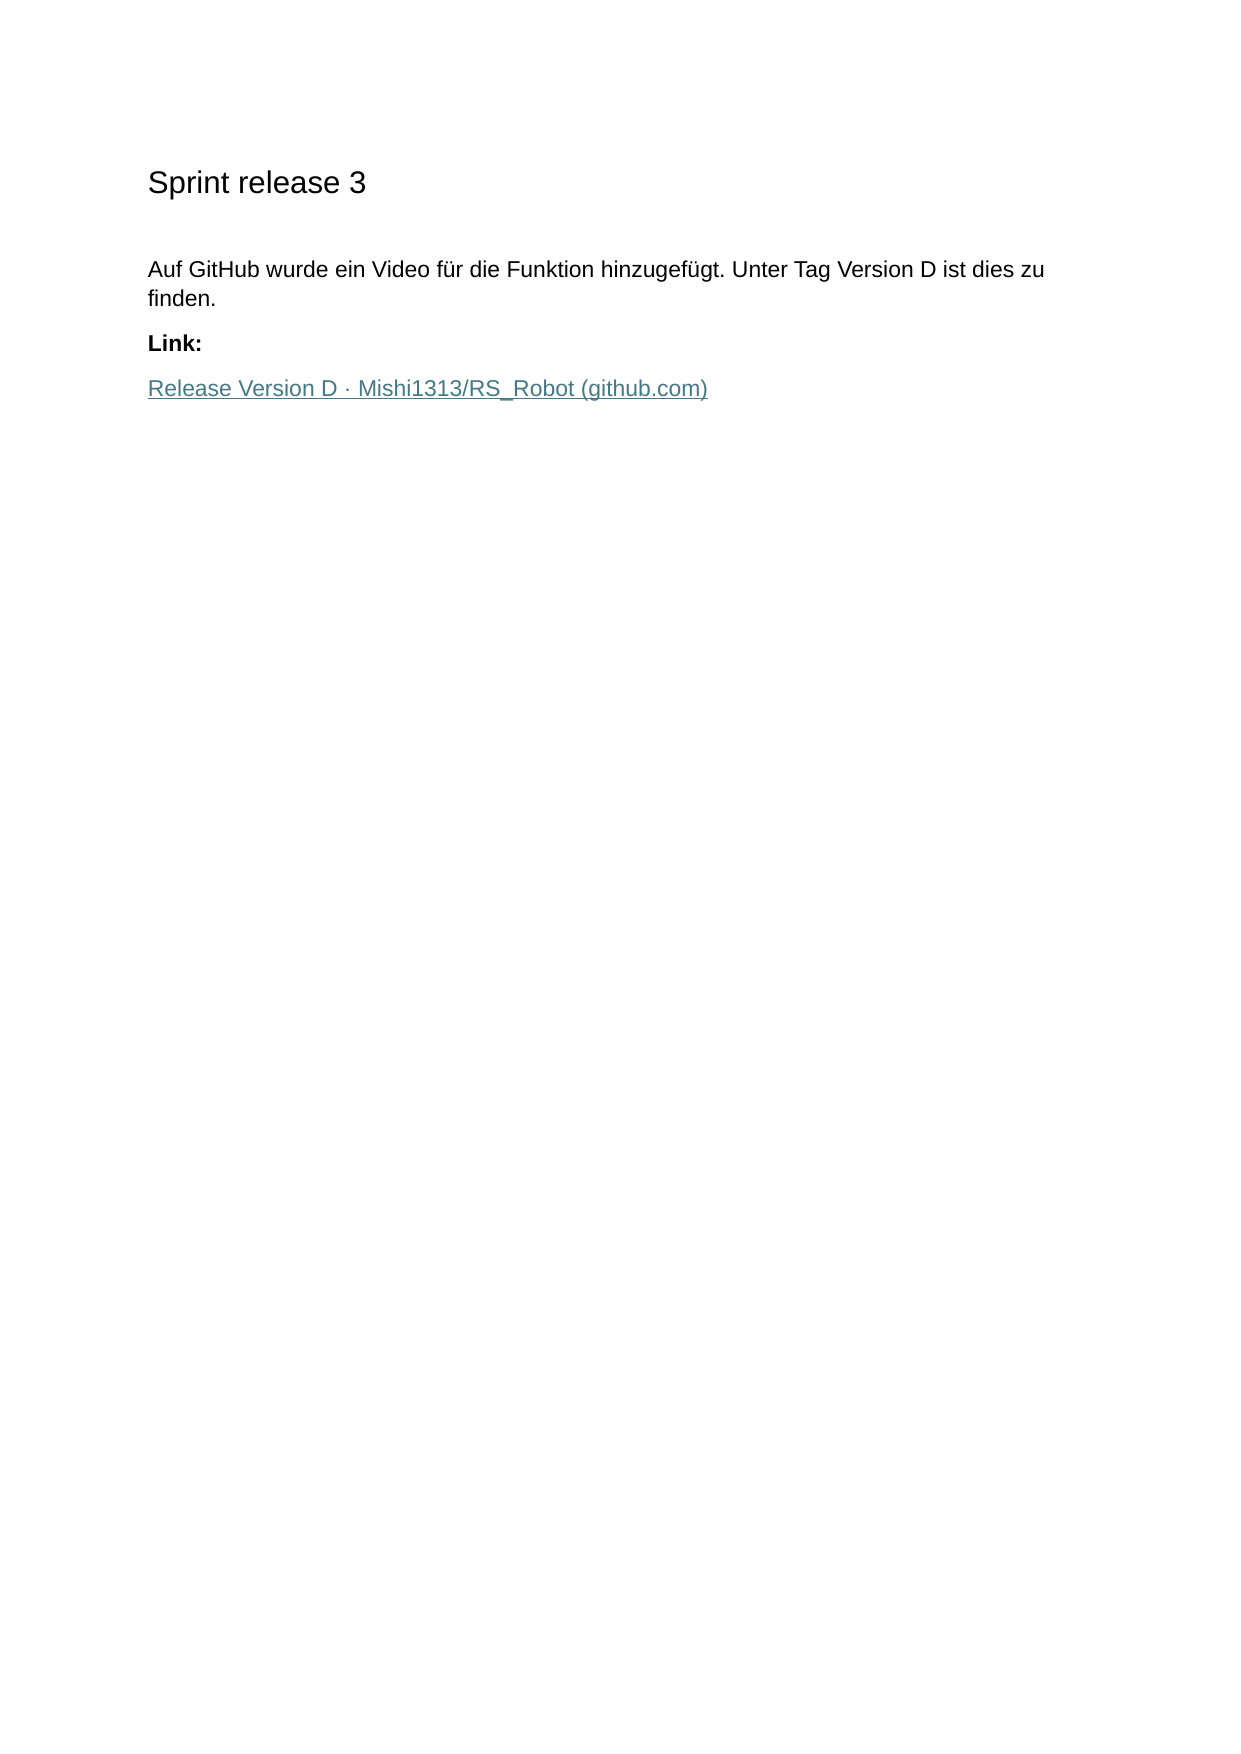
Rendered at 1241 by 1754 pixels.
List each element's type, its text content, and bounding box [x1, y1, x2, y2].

text Link: [148, 330, 1093, 356]
subtitle Sprint release 3 [148, 164, 1093, 200]
text Auf GitHub wurde ein Video für die Funktion hinzugefügt. Unter Tag Version D ist dies zu finden. [148, 256, 1093, 311]
text Release Version D · Mishi1313/RS_Robot (github.com) [148, 375, 1093, 401]
